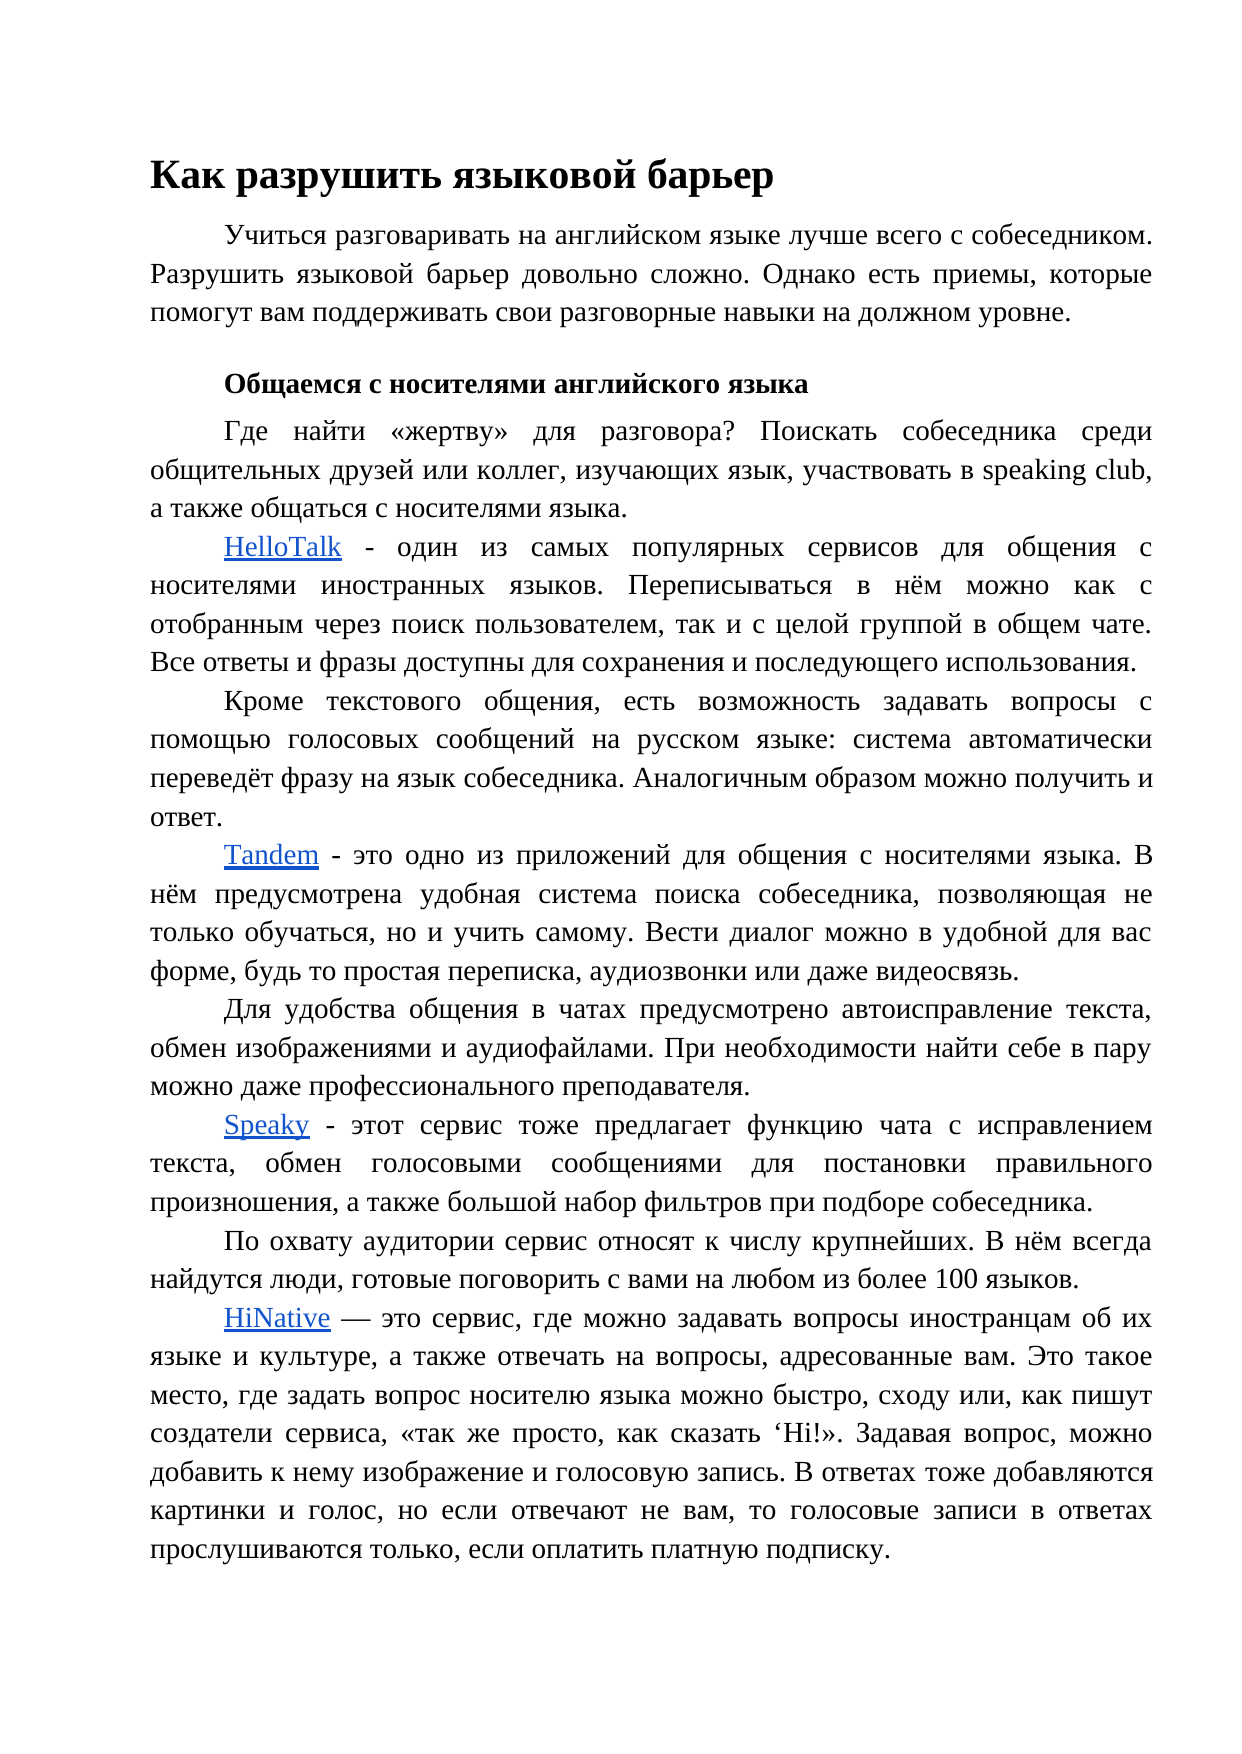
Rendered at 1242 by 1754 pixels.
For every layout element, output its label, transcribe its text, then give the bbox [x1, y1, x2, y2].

text Для удобства общения в чатах предусмотрено автоисправление текста, обмен изображениями и аудиофайлами. При необходимости найти себе в пару можно даже профессионального преподавателя. [150, 991, 1153, 1102]
subtitle Как разрушить языковой барьер [150, 150, 1177, 198]
text Кроме текстового общения, есть возможность задавать вопросы с помощью голосовых сообщений на русском языке: система автоматически переведёт фразу на язык собеседника. Аналогичным образом можно получить и ответ. [150, 683, 1153, 832]
text Таndem - это одно из приложений для общения с носителями языка. В нём предусмотрена удобная система поиска собеседника, позволяющая не только обучаться, но и учить самому. Вести диалог можно в удобной для вас форме, будь то простая переписка, аудиозвонки или даже видеосвязь. [150, 837, 1153, 986]
text Учиться разговаривать на английском языке лучше всего с собеседником. Разрушить языковой барьер довольно сложно. Однако есть приемы, которые помогут вам поддерживать свои разговорные навыки на должном уровне. [150, 217, 1154, 328]
text HiNative — это сервис, где можно задавать вопросы иностранцам об их языке и культуре, а также отвечать на вопросы, адресованные вам. Это такое место, где задать вопрос носителю языка можно быстро, сходу или, как пишут создатели сервиса, «так же просто, как сказать ‘Hi!». Задавая вопрос, можно добавить к нему изображение и голосовую запись. В ответах тоже добавляются картинки и голос, но если отвечают не вам, то голосовые записи в ответах прослушиваются только, если оплатить платную подписку. [150, 1300, 1153, 1564]
subtitle Общаемся с носителями английского языка [223, 366, 1177, 400]
text HelloTalk - один из самых популярных сервисов для общения с носителями иностранных языков. Переписываться в нём можно как с отобранным через поиск пользователем, так и с целой группой в общем чате. Все ответы и фразы доступны для сохранения и последующего использования. [150, 529, 1153, 678]
text По охвату аудитории сервис относят к числу крупнейших. В нём всегда найдутся люди, готовые поговорить с вами на любом из более 100 языков. [150, 1223, 1153, 1295]
text Где найти «жертву» для разговора? Поискать собеседника среди общительных друзей или коллег, изучающих язык, участвовать в speaking club, а также общаться с носителями языка. [150, 413, 1153, 524]
text Speaky - этот сервис тоже предлагает функцию чата с исправлением текста, обмен голосовыми сообщениями для постановки правильного произношения, а также большой набор фильтров при подборе собеседника. [150, 1107, 1154, 1218]
